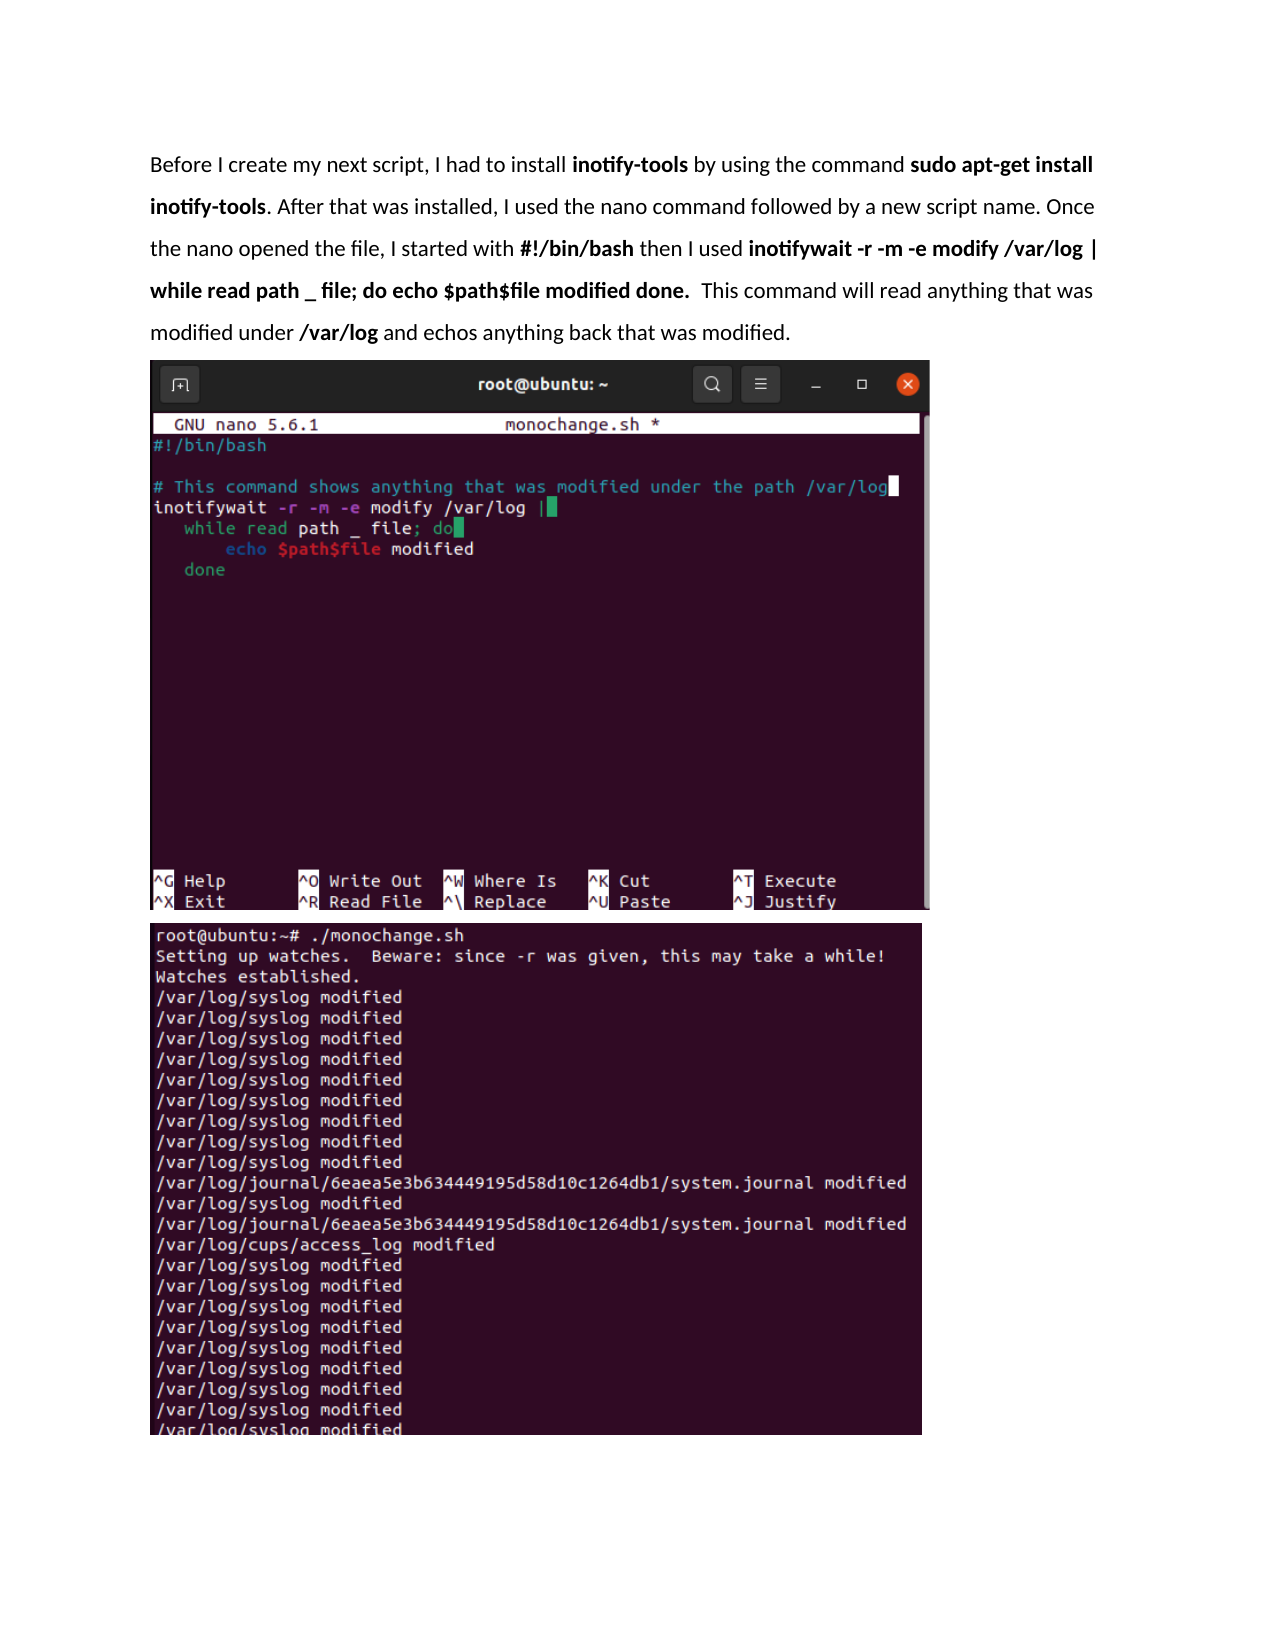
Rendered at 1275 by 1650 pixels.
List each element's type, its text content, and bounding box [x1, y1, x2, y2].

picture [150, 360, 930, 910]
picture [150, 923, 922, 1435]
